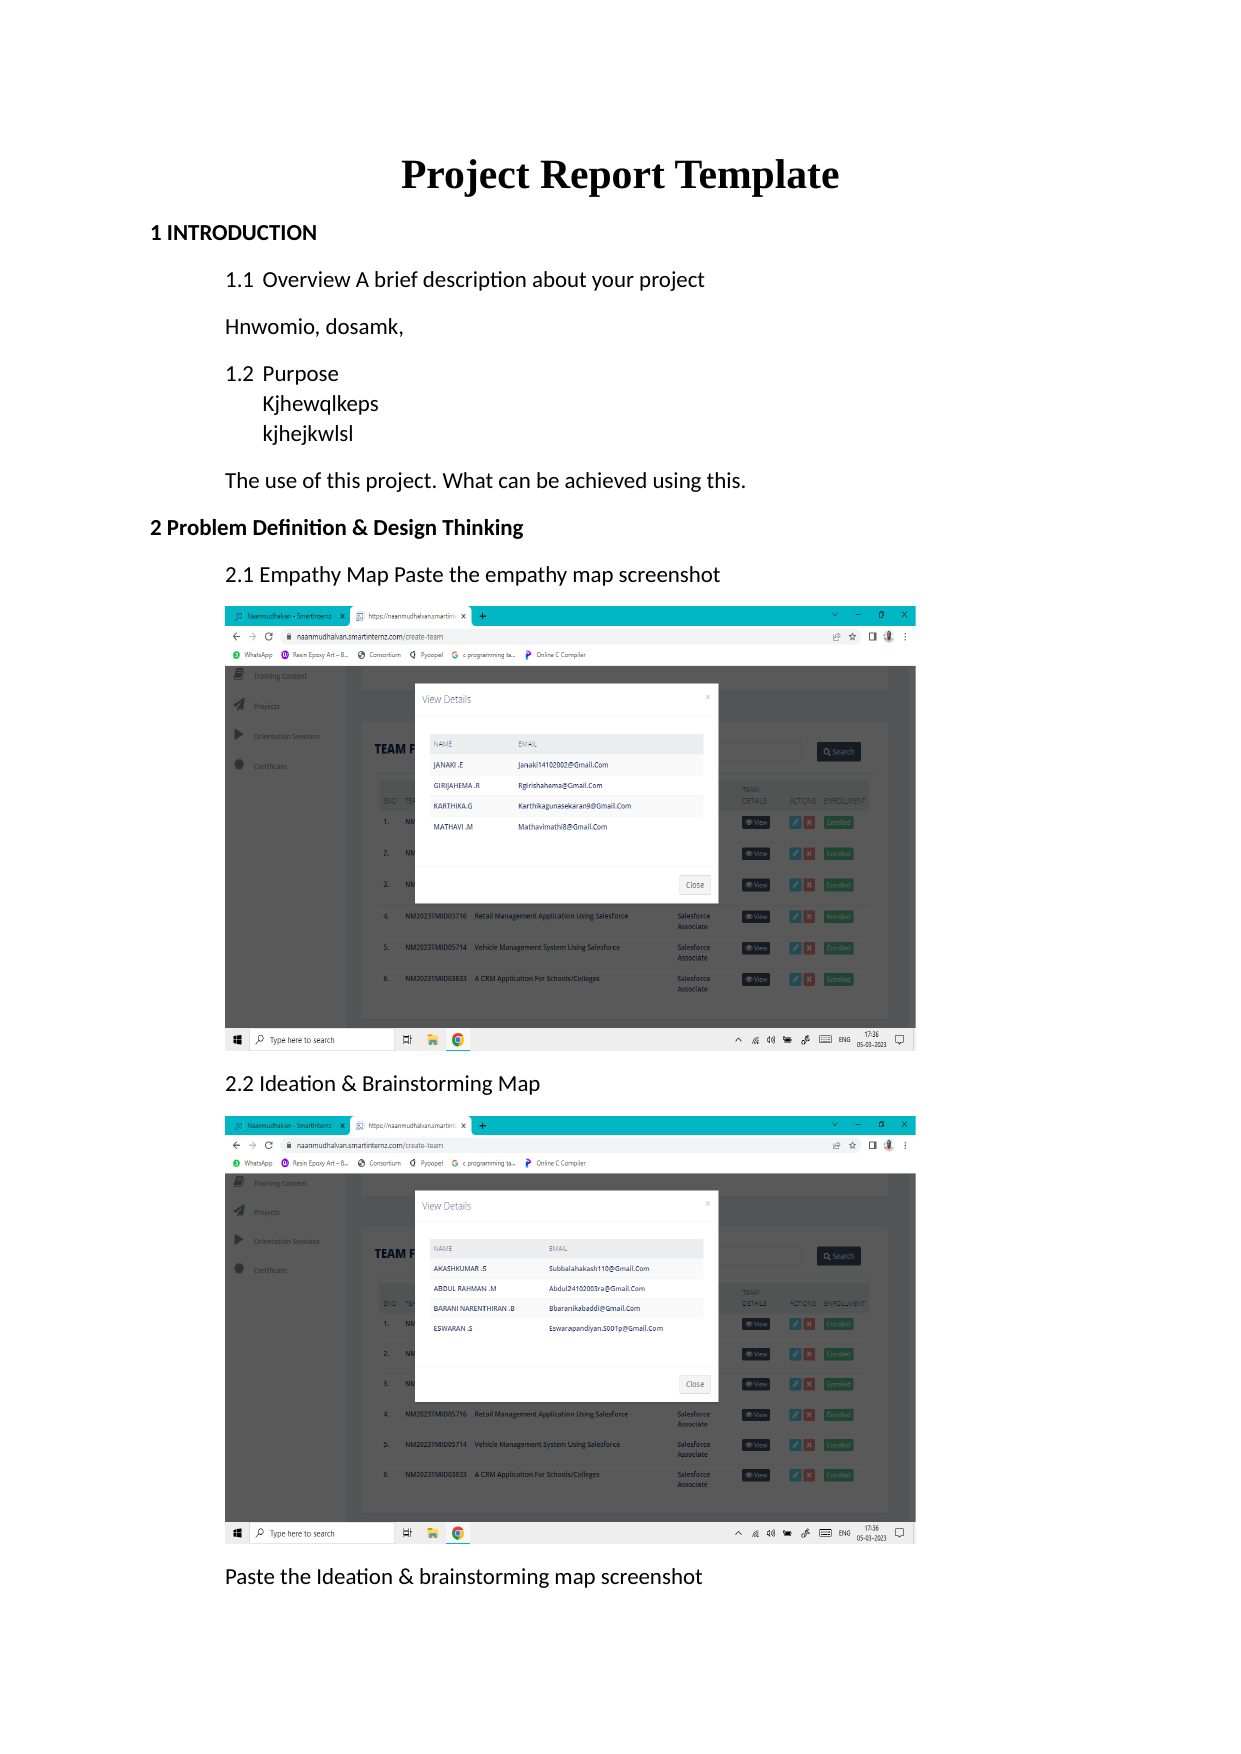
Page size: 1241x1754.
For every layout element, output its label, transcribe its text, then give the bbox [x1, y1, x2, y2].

text Project Report Template [150, 150, 1090, 198]
text 2.2 Ideation & Brainstorming Map [150, 1069, 1090, 1097]
list Purpose [225, 359, 1090, 387]
text 2 Problem Definition & Design Thinking [150, 513, 1090, 541]
text The use of this project. What can be achieved using this. [150, 466, 1090, 494]
text Paste the Ideation & brainstorming map screenshot [150, 1562, 1090, 1590]
list Overview A brief description about your project [225, 265, 1090, 293]
picture [225, 1116, 916, 1544]
picture [225, 606, 916, 1051]
text Hnwomio, dosamk, [225, 312, 1090, 340]
list Kjhewqlkeps [262, 389, 1090, 417]
text 2.1 Empathy Map Paste the empathy map screenshot [150, 560, 1090, 588]
text 1 INTRODUCTION [150, 218, 1090, 246]
list kjhejkwlsl [262, 419, 1090, 447]
